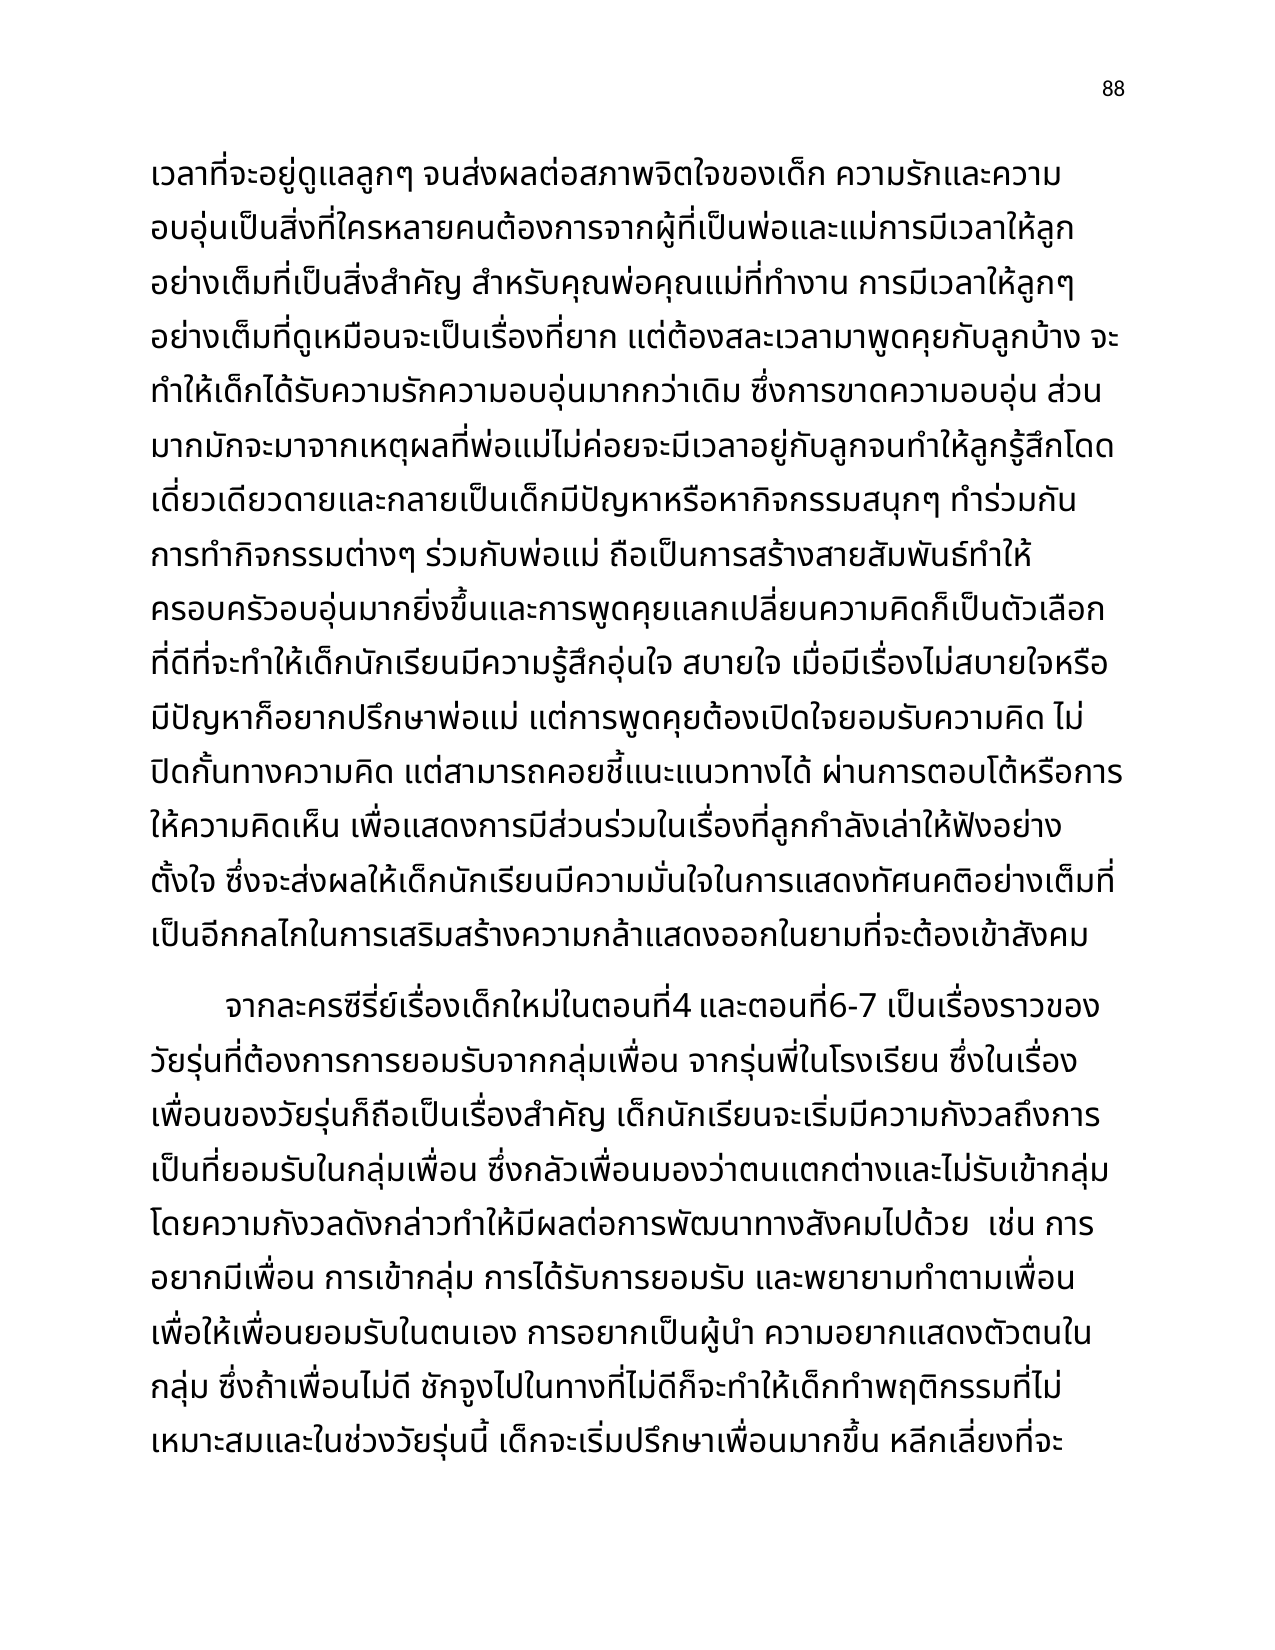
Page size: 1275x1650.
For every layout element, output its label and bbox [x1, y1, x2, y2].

text [150, 150, 1125, 962]
text [150, 982, 1125, 1468]
